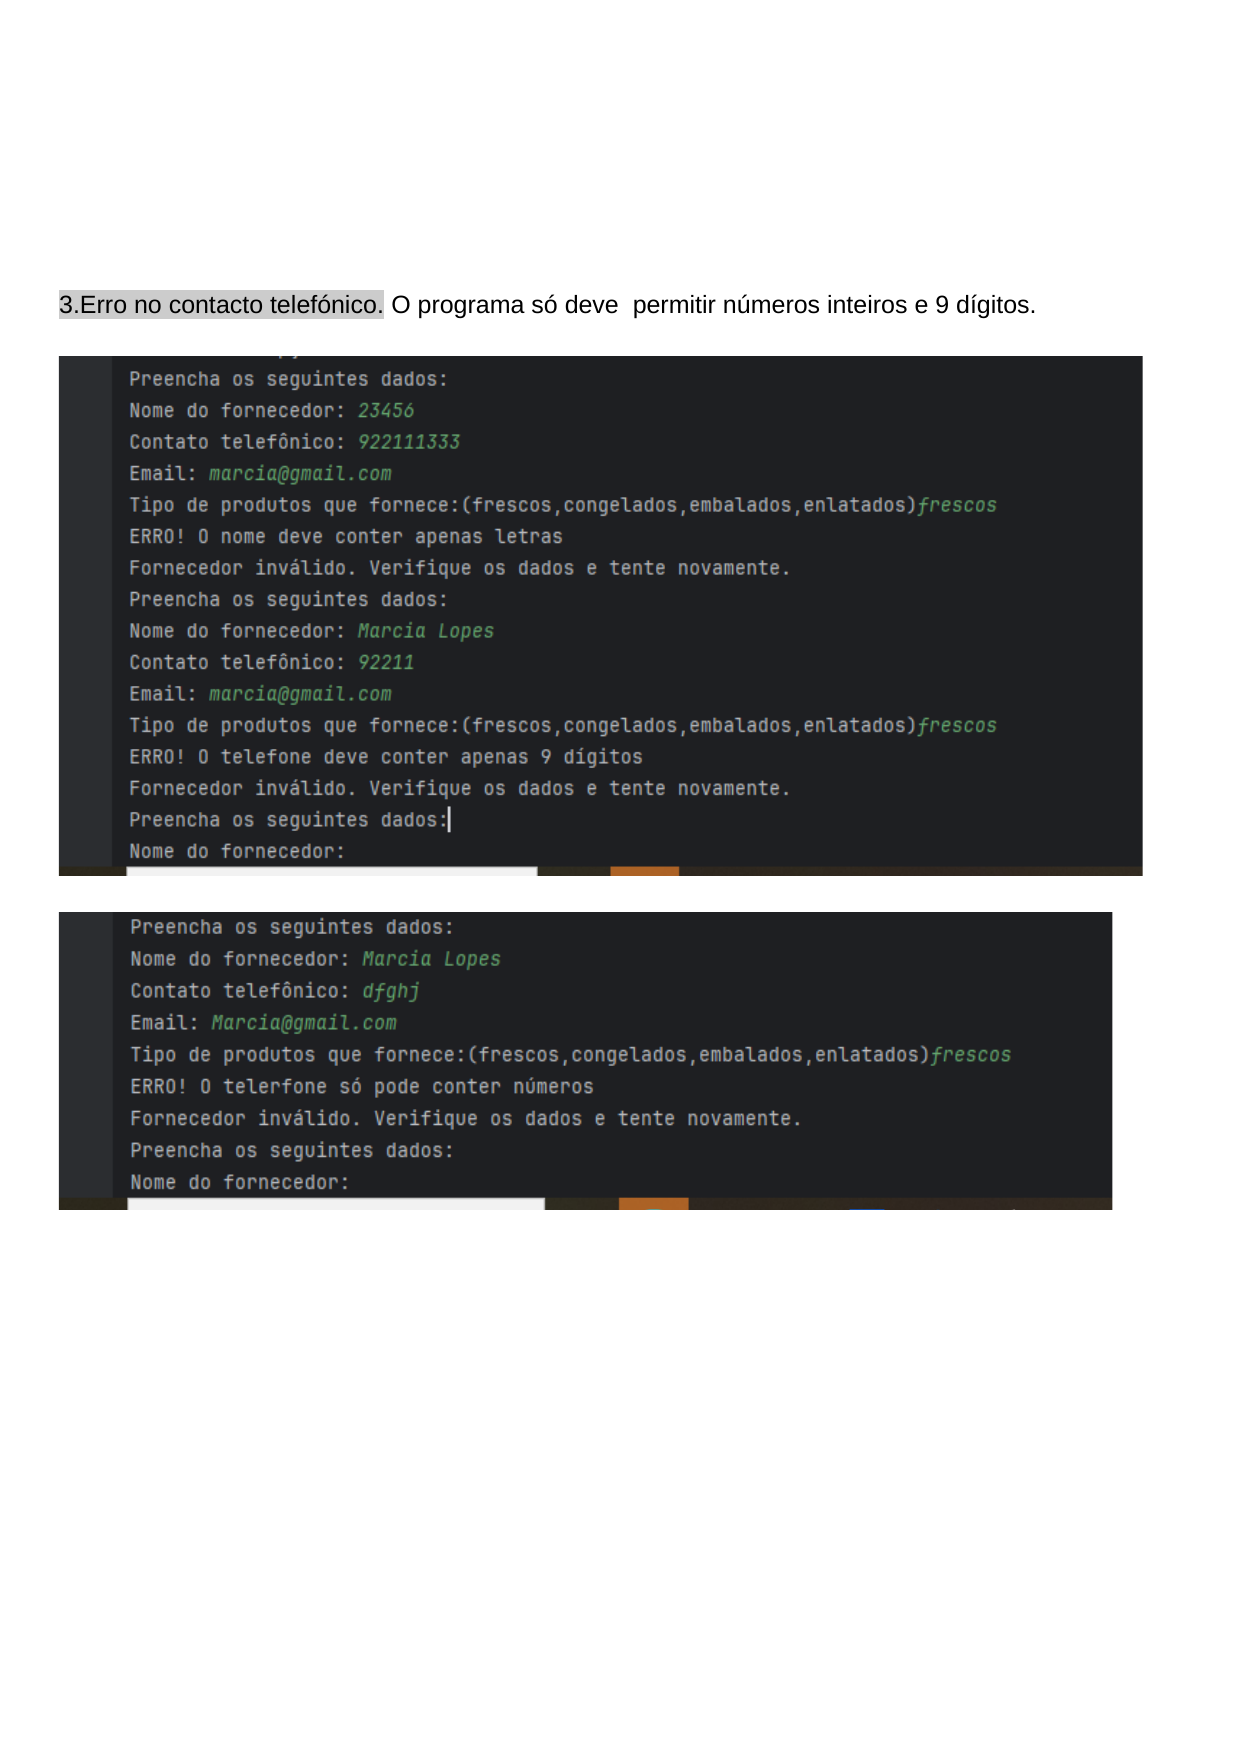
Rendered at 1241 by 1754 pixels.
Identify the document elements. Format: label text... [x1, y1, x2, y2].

text 3.Erro no contacto telefónico. O programa só deve permitir números inteiros e 9 dígitos. [384, 290, 1181, 319]
picture [58, 356, 1143, 876]
picture [58, 912, 1113, 1210]
